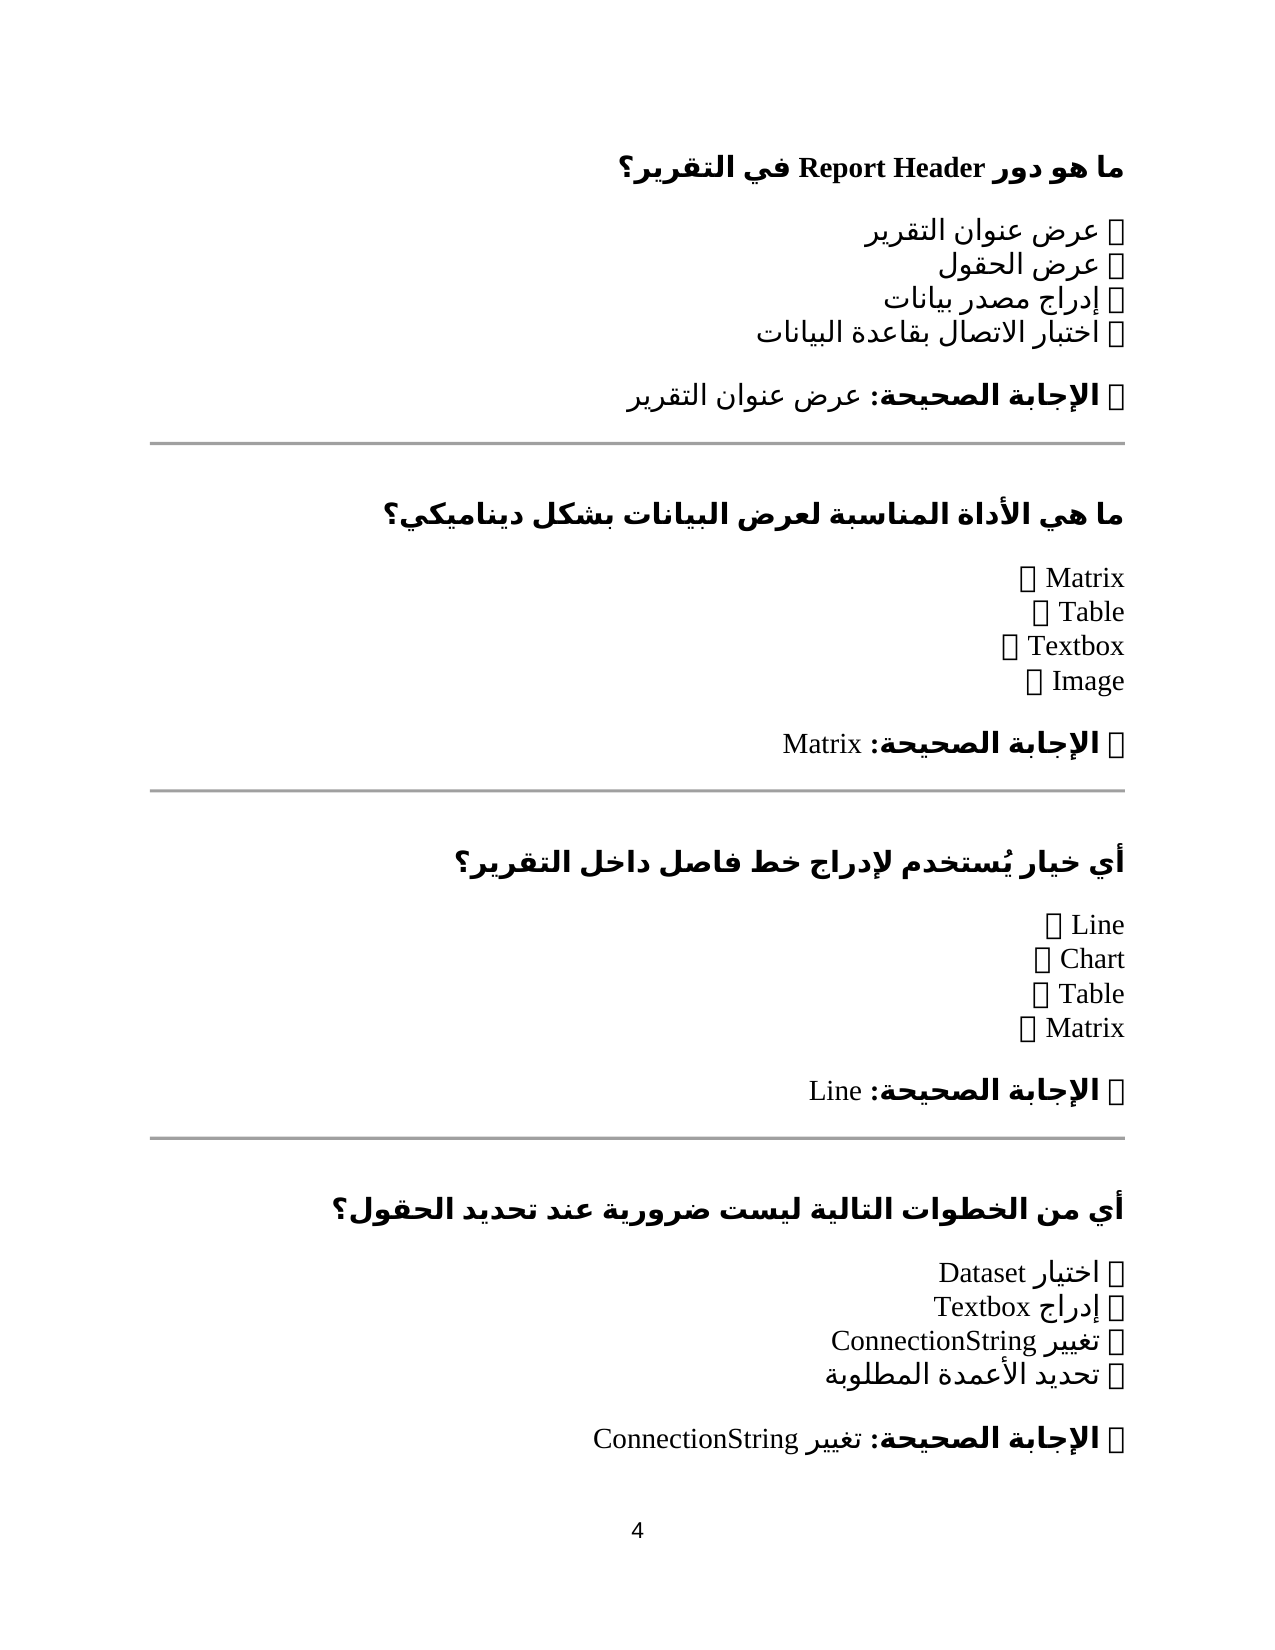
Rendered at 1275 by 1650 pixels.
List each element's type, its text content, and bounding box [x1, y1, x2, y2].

text ✅ الإجابة الصحيحة: Matrix [150, 726, 1125, 760]
text 🔘 اختيار Dataset 🔘 إدراج Textbox 🔘 تغيير ConnectionString 🔘 تحديد الأعمدة المطلوبة [150, 1255, 1125, 1392]
text Line 🔘 Chart 🔘 Table 🔘 Matrix 🔘 [150, 907, 1125, 1044]
text أي خيار يُستخدم لإدراج خط فاصل داخل التقرير؟ [150, 845, 1125, 878]
text 🔘 عرض عنوان التقرير 🔘 عرض الحقول 🔘 إدراج مصدر بيانات 🔘 اختبار الاتصال بقاعدة البيانات [150, 213, 1125, 349]
text ما هو دور Report Header في التقرير؟ [150, 150, 1125, 183]
text ✅ الإجابة الصحيحة: تغيير ConnectionString [150, 1421, 1125, 1455]
text أي من الخطوات التالية ليست ضرورية عند تحديد الحقول؟ [150, 1192, 1125, 1226]
text ✅ الإجابة الصحيحة: Line [150, 1073, 1125, 1107]
text Matrix 🔘 Table 🔘 Textbox 🔘 Image 🔘 [150, 560, 1125, 697]
text ما هي الأداة المناسبة لعرض البيانات بشكل ديناميكي؟ [150, 497, 1125, 531]
text ✅ الإجابة الصحيحة: عرض عنوان التقرير [150, 378, 1125, 413]
